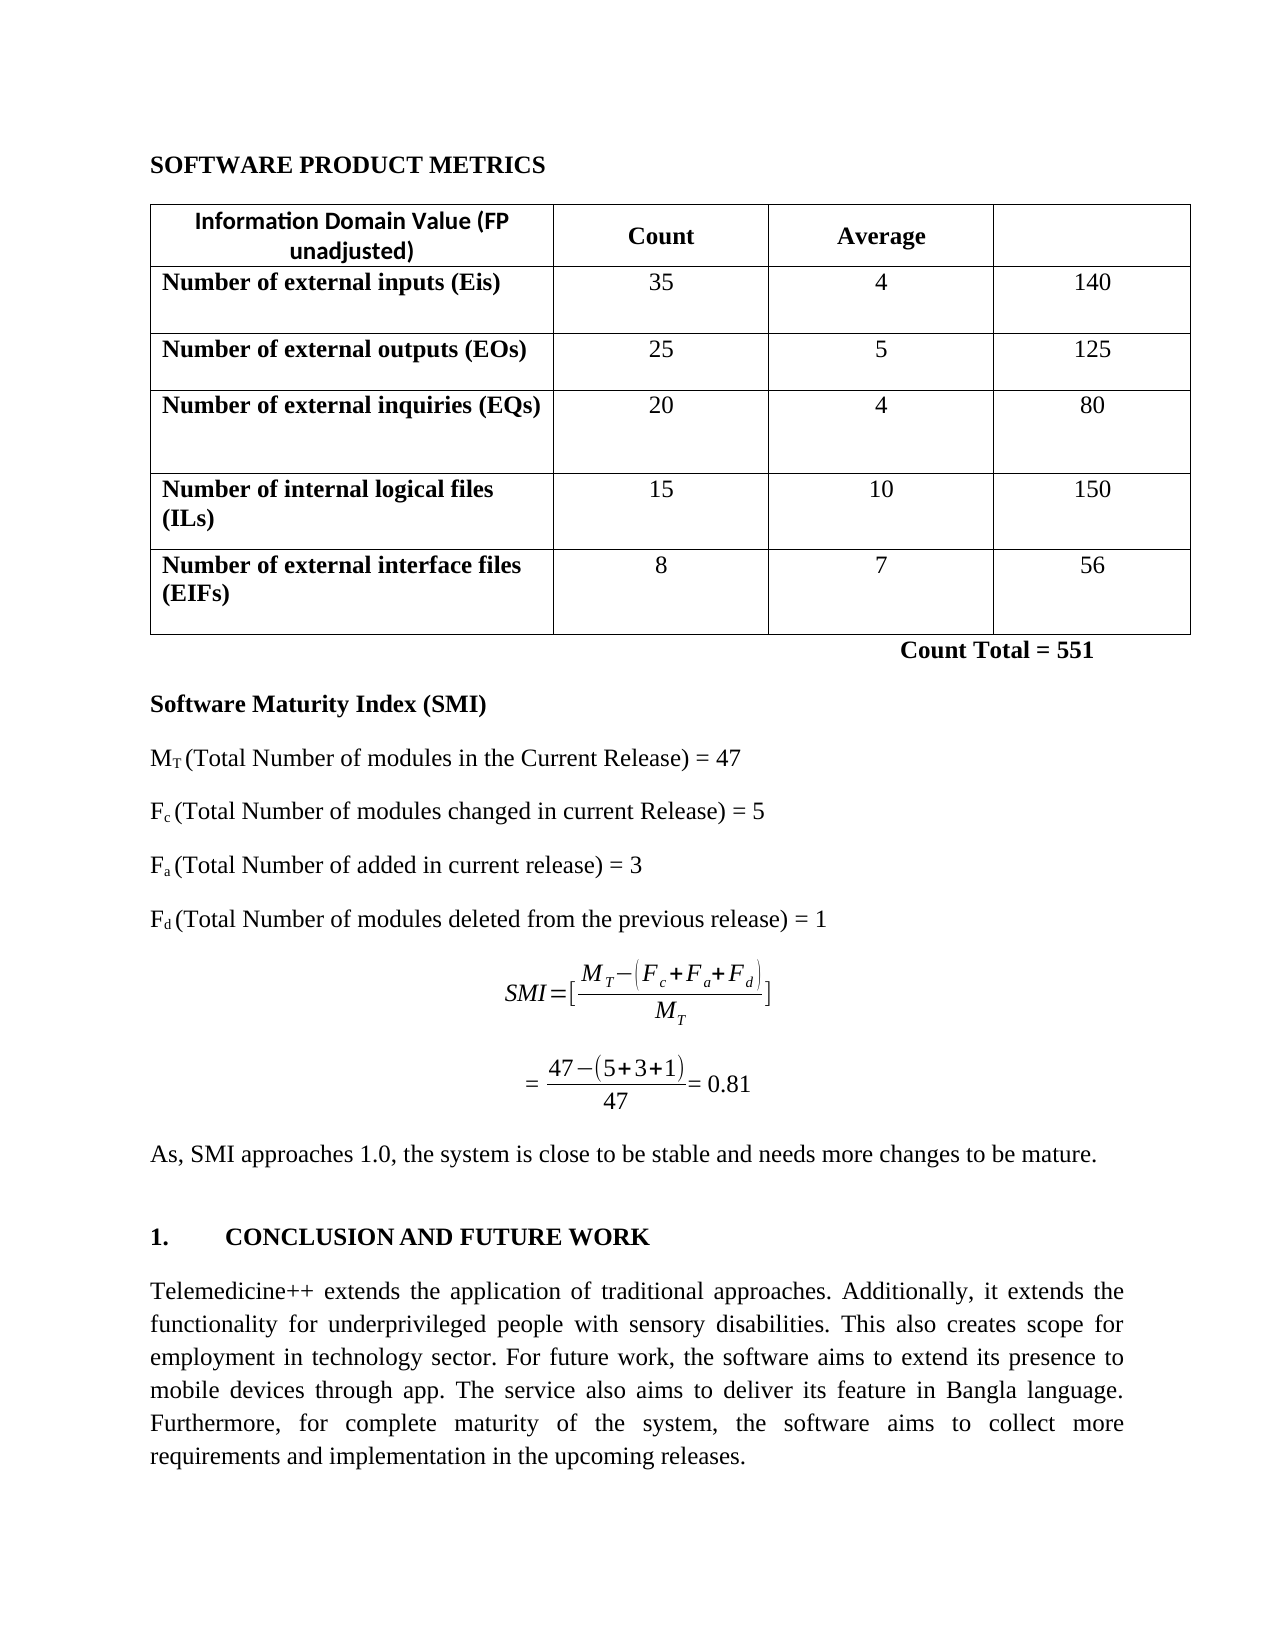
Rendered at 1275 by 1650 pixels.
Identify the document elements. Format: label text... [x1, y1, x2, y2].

table_cell 7 [769, 550, 993, 634]
table_header Count [554, 205, 768, 266]
subtitle CONCLUSION AND FUTURE WORK [150, 1222, 1125, 1251]
text As, SMI approaches 1.0, the system is close to be stable and needs more changes to be mature. [150, 1139, 1125, 1168]
table_header Information Domain Value (FP unadjusted) [151, 205, 553, 266]
table_cell 140 [994, 267, 1190, 333]
text Fc (Total Number of modules changed in current Release) = 5 [150, 796, 1125, 825]
table_cell 56 [994, 550, 1190, 634]
table_cell 8 [554, 550, 768, 634]
table_cell 150 [994, 474, 1190, 549]
table_cell 20 [554, 391, 768, 473]
table_cell 10 [769, 474, 993, 549]
table_cell 5 [769, 334, 993, 389]
table_cell Number of external inputs (Eis) [151, 267, 553, 333]
text Count Total = 551 [900, 635, 1125, 664]
text Telemedicine++ extends the application of traditional approaches. Additionally, it extends the functionality for underprivileged people with sensory disabilities. This also creates scope for employment in technology sector. For future work, the software aims to extend its presence to mobile devices through app. The service also aims to deliver its feature in Bangla language. Furthermore, for complete maturity of the system, the software aims to collect more requirements and implementation in the upcoming releases. [150, 1276, 1125, 1470]
table_cell Number of external interface files (EIFs) [151, 550, 553, 634]
table_cell Number of internal logical files (ILs) [151, 474, 553, 549]
table_cell 35 [554, 267, 768, 333]
text Fd (Total Number of modules deleted from the previous release) = 1 [150, 904, 1125, 933]
text Fa (Total Number of added in current release) = 3 [150, 850, 1125, 879]
table_cell 4 [769, 267, 993, 333]
table_cell Number of external inquiries (EQs) [151, 391, 553, 473]
text Software Maturity Index (SMI) [150, 689, 1125, 717]
text MT (Total Number of modules in the Current Release) = 47 [150, 743, 1125, 771]
text = = 0.81 [150, 1053, 1125, 1114]
table_cell 25 [554, 334, 768, 389]
text SOFTWARE PRODUCT METRICS [150, 150, 1125, 179]
table_cell Number of external outputs (EOs) [151, 334, 553, 389]
table_cell 80 [994, 391, 1190, 473]
table_header [994, 205, 1190, 266]
table_cell 125 [994, 334, 1190, 389]
table_cell 15 [554, 474, 768, 549]
table_header Average [769, 205, 993, 266]
table_cell 4 [769, 391, 993, 473]
